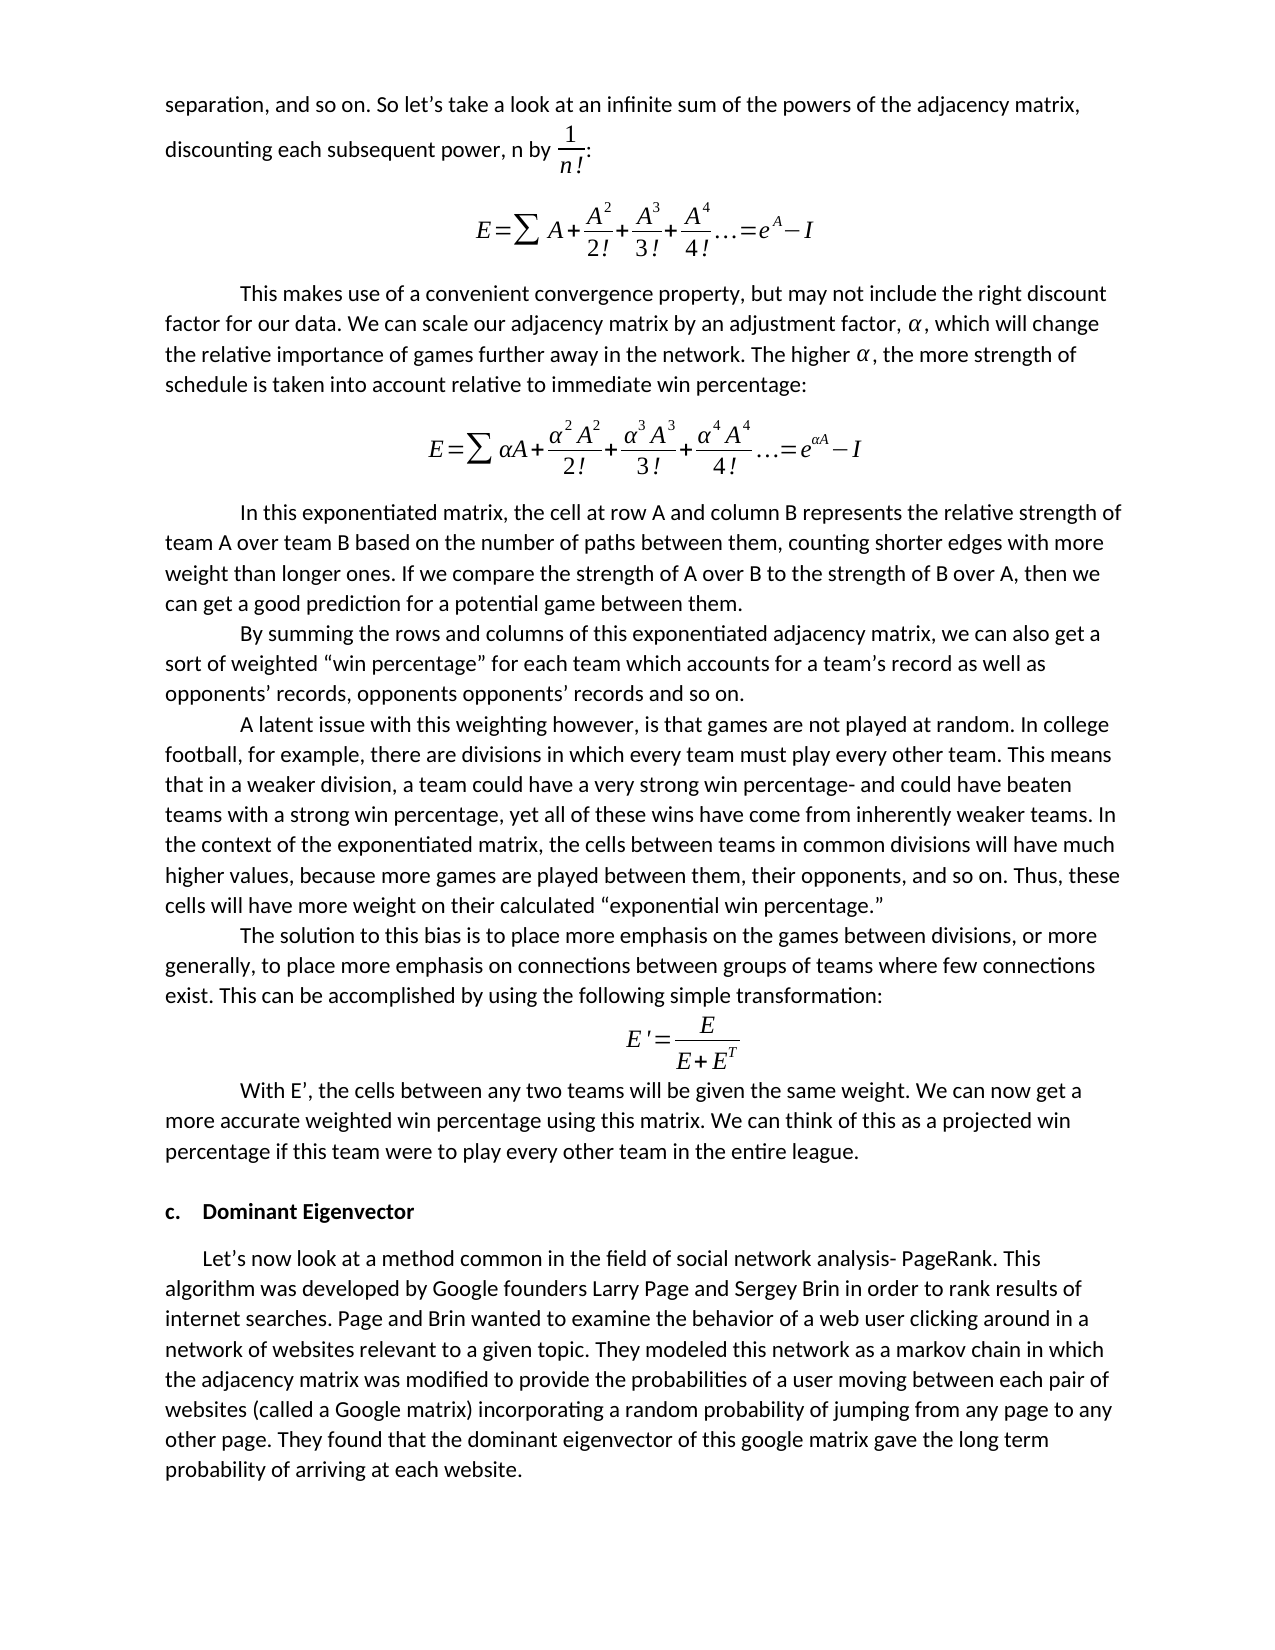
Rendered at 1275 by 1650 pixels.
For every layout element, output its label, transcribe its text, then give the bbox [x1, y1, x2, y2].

list Dominant Eigenvector [165, 1197, 1125, 1225]
list By summing the rows and columns of this exponentiated adjacency matrix, we can also get a sort of weighted “win percentage” for each team which accounts for a team’s record as well as opponents’ records, opponents opponents’ records and so on. [165, 619, 1125, 707]
list The solution to this bias is to place more emphasis on the games between divisions, or more generally, to place more emphasis on connections between groups of teams where few connections exist. This can be accomplished by using the following simple transformation: [165, 921, 1125, 1009]
list With E’, the cells between any two teams will be given the same weight. We can now get a more accurate weighted win percentage using this matrix. We can think of this as a projected win percentage if this team were to play every other team in the entire league. [165, 1076, 1125, 1165]
text This makes use of a convenient convergence property, but may not include the right discount factor for our data. We can scale our adjacency matrix by an adjustment factor, , which will change the relative importance of games further away in the network. The higher , the more strength of schedule is taken into account relative to immediate win percentage: [165, 279, 1125, 398]
text Let’s now look at a method common in the field of social network analysis- PageRank. This algorithm was developed by Google founders Larry Page and Sergey Brin in order to rank results of internet searches. Page and Brin wanted to examine the behavior of a web user clicking around in a network of websites relevant to a given topic. They modeled this network as a markov chain in which the adjacency matrix was modified to provide the probabilities of a user moving between each pair of websites (called a Google matrix) incorporating a random probability of jumping from any page to any other page. They found that the dominant eigenvector of this google matrix gave the long term probability of arriving at each website. [165, 1244, 1125, 1484]
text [165, 90, 1125, 179]
list In this exponentiated matrix, the cell at row A and column B represents the relative strength of team A over team B based on the number of paths between them, counting shorter edges with more weight than longer ones. If we compare the strength of A over B to the strength of B over A, then we can get a good prediction for a potential game between them. [165, 498, 1125, 617]
list A latent issue with this weighting however, is that games are not played at random. In college football, for example, there are divisions in which every team must play every other team. This means that in a weaker division, a team could have a very strong win percentage- and could have beaten teams with a strong win percentage, yet all of these wins have come from inherently weaker teams. In the context of the exponentiated matrix, the cells between teams in common divisions will have much higher values, because more games are played between them, their opponents, and so on. Thus, these cells will have more weight on their calculated “exponential win percentage.” [165, 710, 1125, 919]
